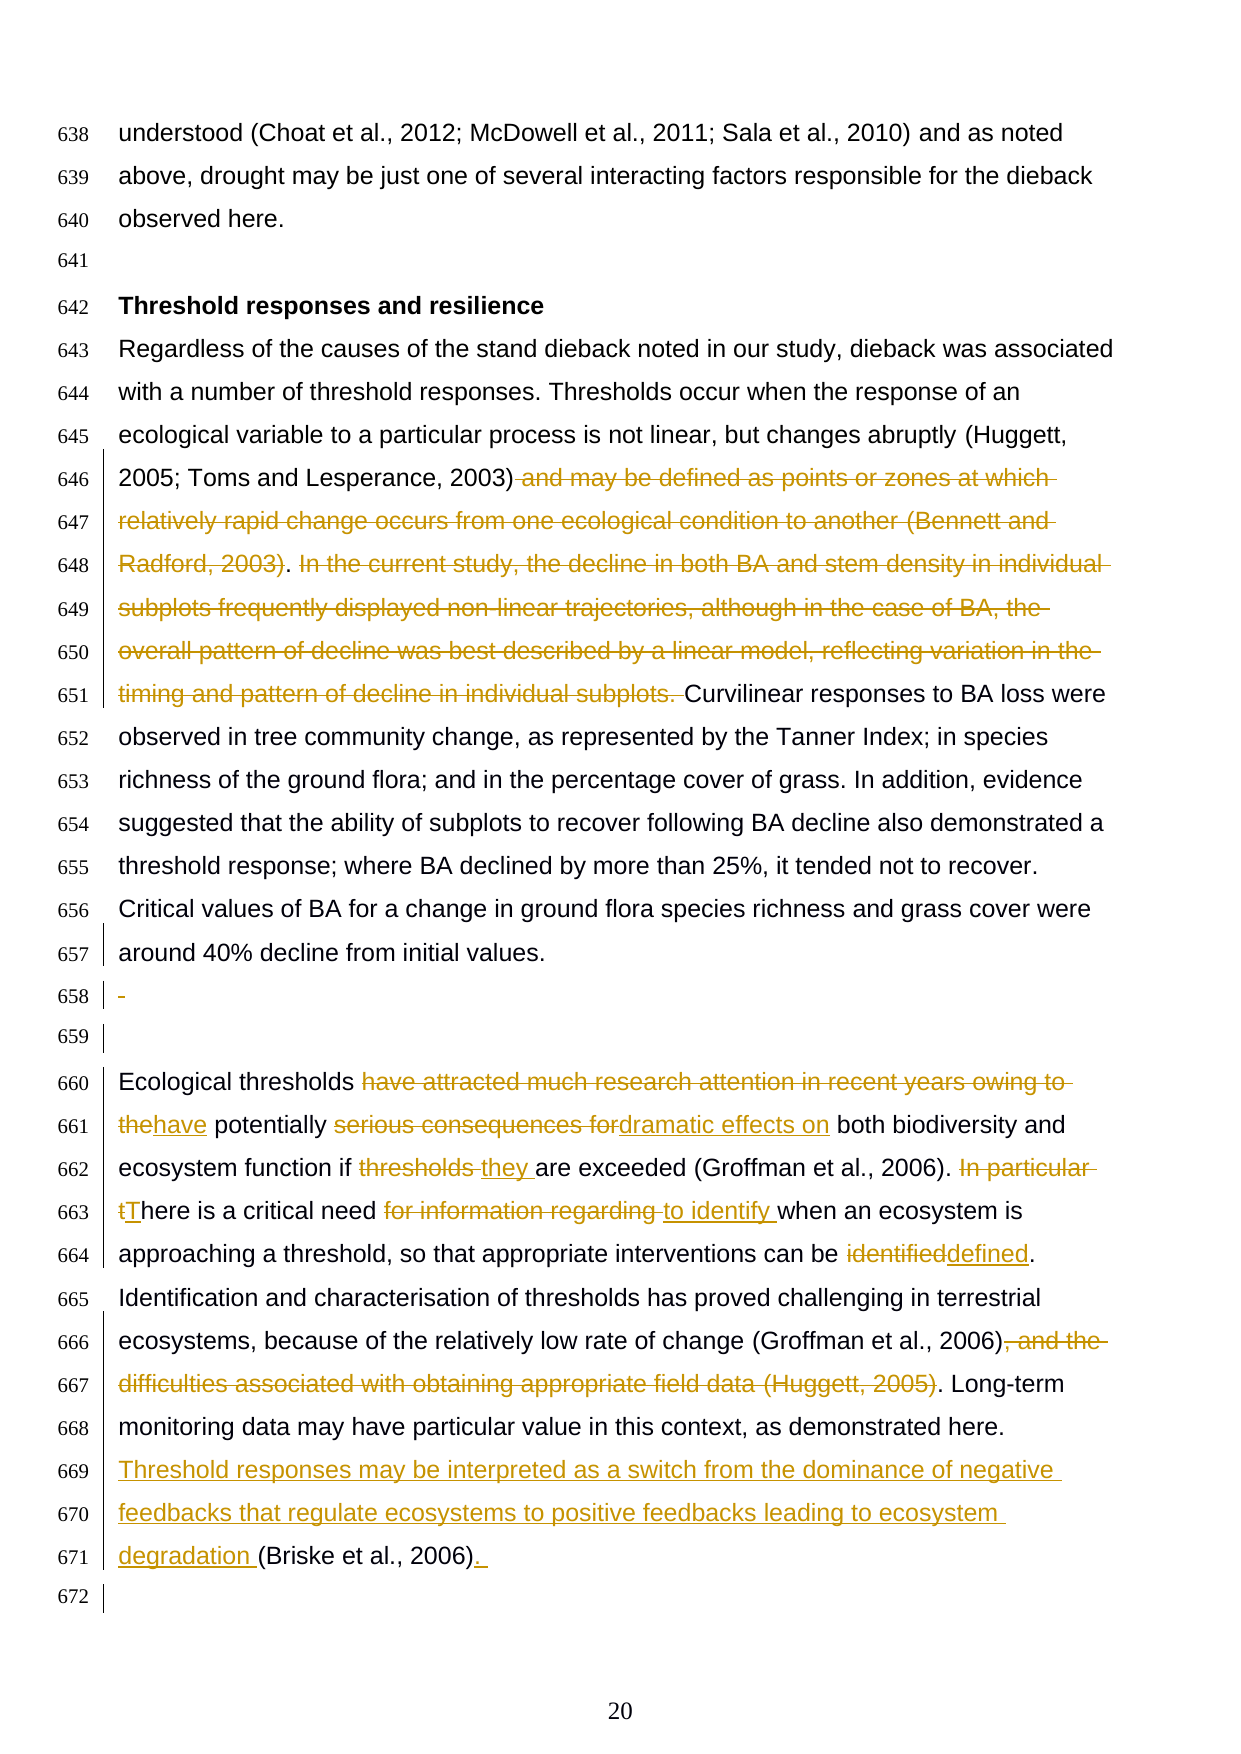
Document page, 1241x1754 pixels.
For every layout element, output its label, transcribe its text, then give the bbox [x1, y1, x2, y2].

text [118, 118, 1122, 233]
text Threshold responses and resilience [118, 291, 1122, 319]
text Regardless of the causes of the stand dieback noted in our study, dieback was associated with a number of threshold responses. Thresholds occur when the response of an ecological variable to a particular process is not linear, but changes abruptly (Huggett, 2005; Toms and Lesperance, 2003). Curvilinear responses to BA loss were observed in tree community change, as represented by the Tanner Index; in species richness of the ground flora; and in the percentage cover of grass. In addition, evidence suggested that the ability of subplots to recover following BA decline also demonstrated a threshold response; where BA declined by more than 25%, it tended not to recover. Critical values of BA for a change in ground flora species richness and grass cover were around 40% decline from initial values. [118, 334, 1122, 966]
text Ecological thresholds potentially both biodiversity and ecosystem function if are exceeded (Groffman et al., 2006). here is a critical need when an ecosystem is approaching a threshold, so that appropriate interventions can be . Identification and characterisation of thresholds has proved challenging in terrestrial ecosystems, because of the relatively low rate of change (Groffman et al., 2006). Long-term monitoring data may have particular value in this context, as demonstrated here. (Briske et al., 2006) [118, 1067, 1122, 1570]
